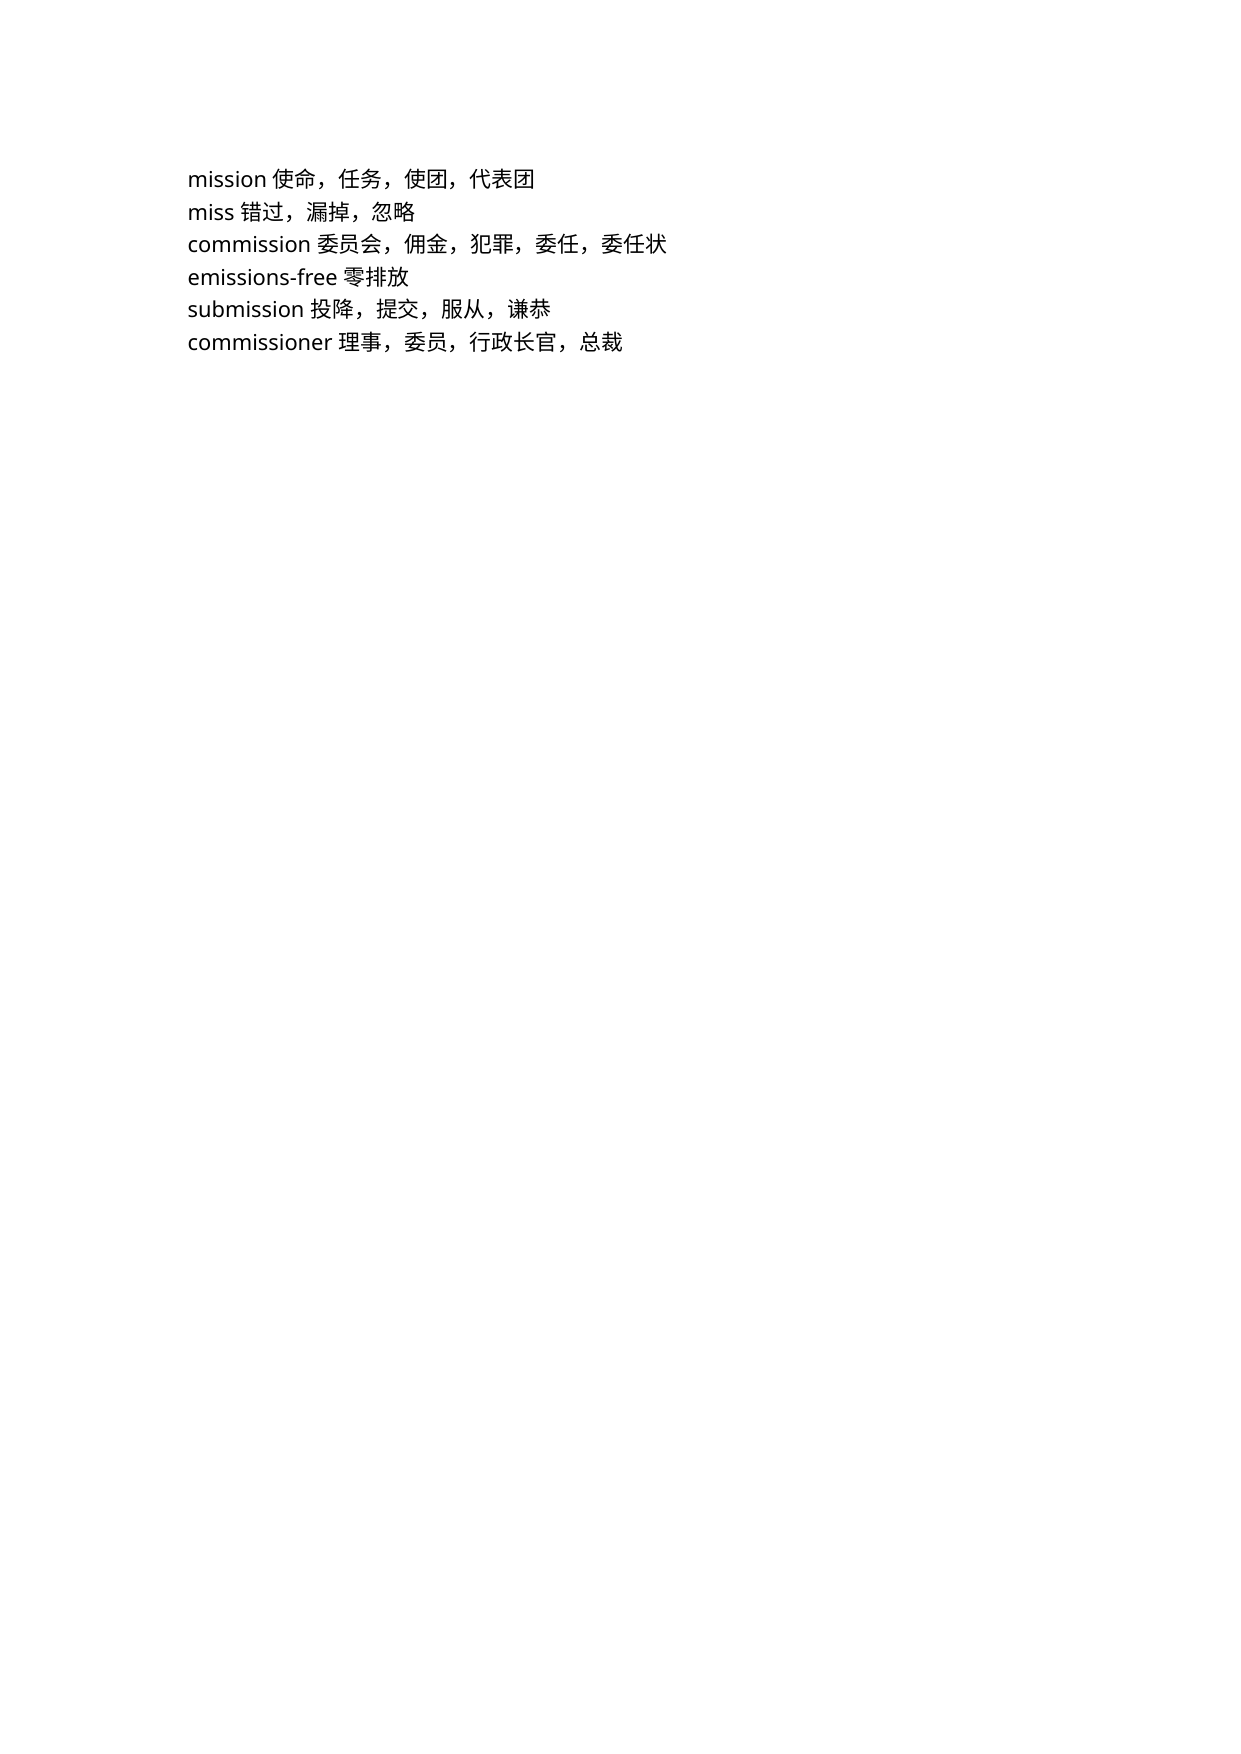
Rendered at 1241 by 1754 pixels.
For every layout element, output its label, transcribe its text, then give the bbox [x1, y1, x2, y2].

text mission 使命，任务，使团，代表团 [187, 162, 1053, 194]
text submission 投降，提交，服从，谦恭 [187, 292, 1053, 324]
text commissioner 理事，委员，行政长官，总裁 [187, 324, 1053, 357]
text commission 委员会，佣金，犯罪，委任，委任状 [187, 227, 1053, 259]
text emissions-free 零排放 [187, 259, 1053, 292]
text miss 错过，漏掉，忽略 [187, 194, 1053, 227]
